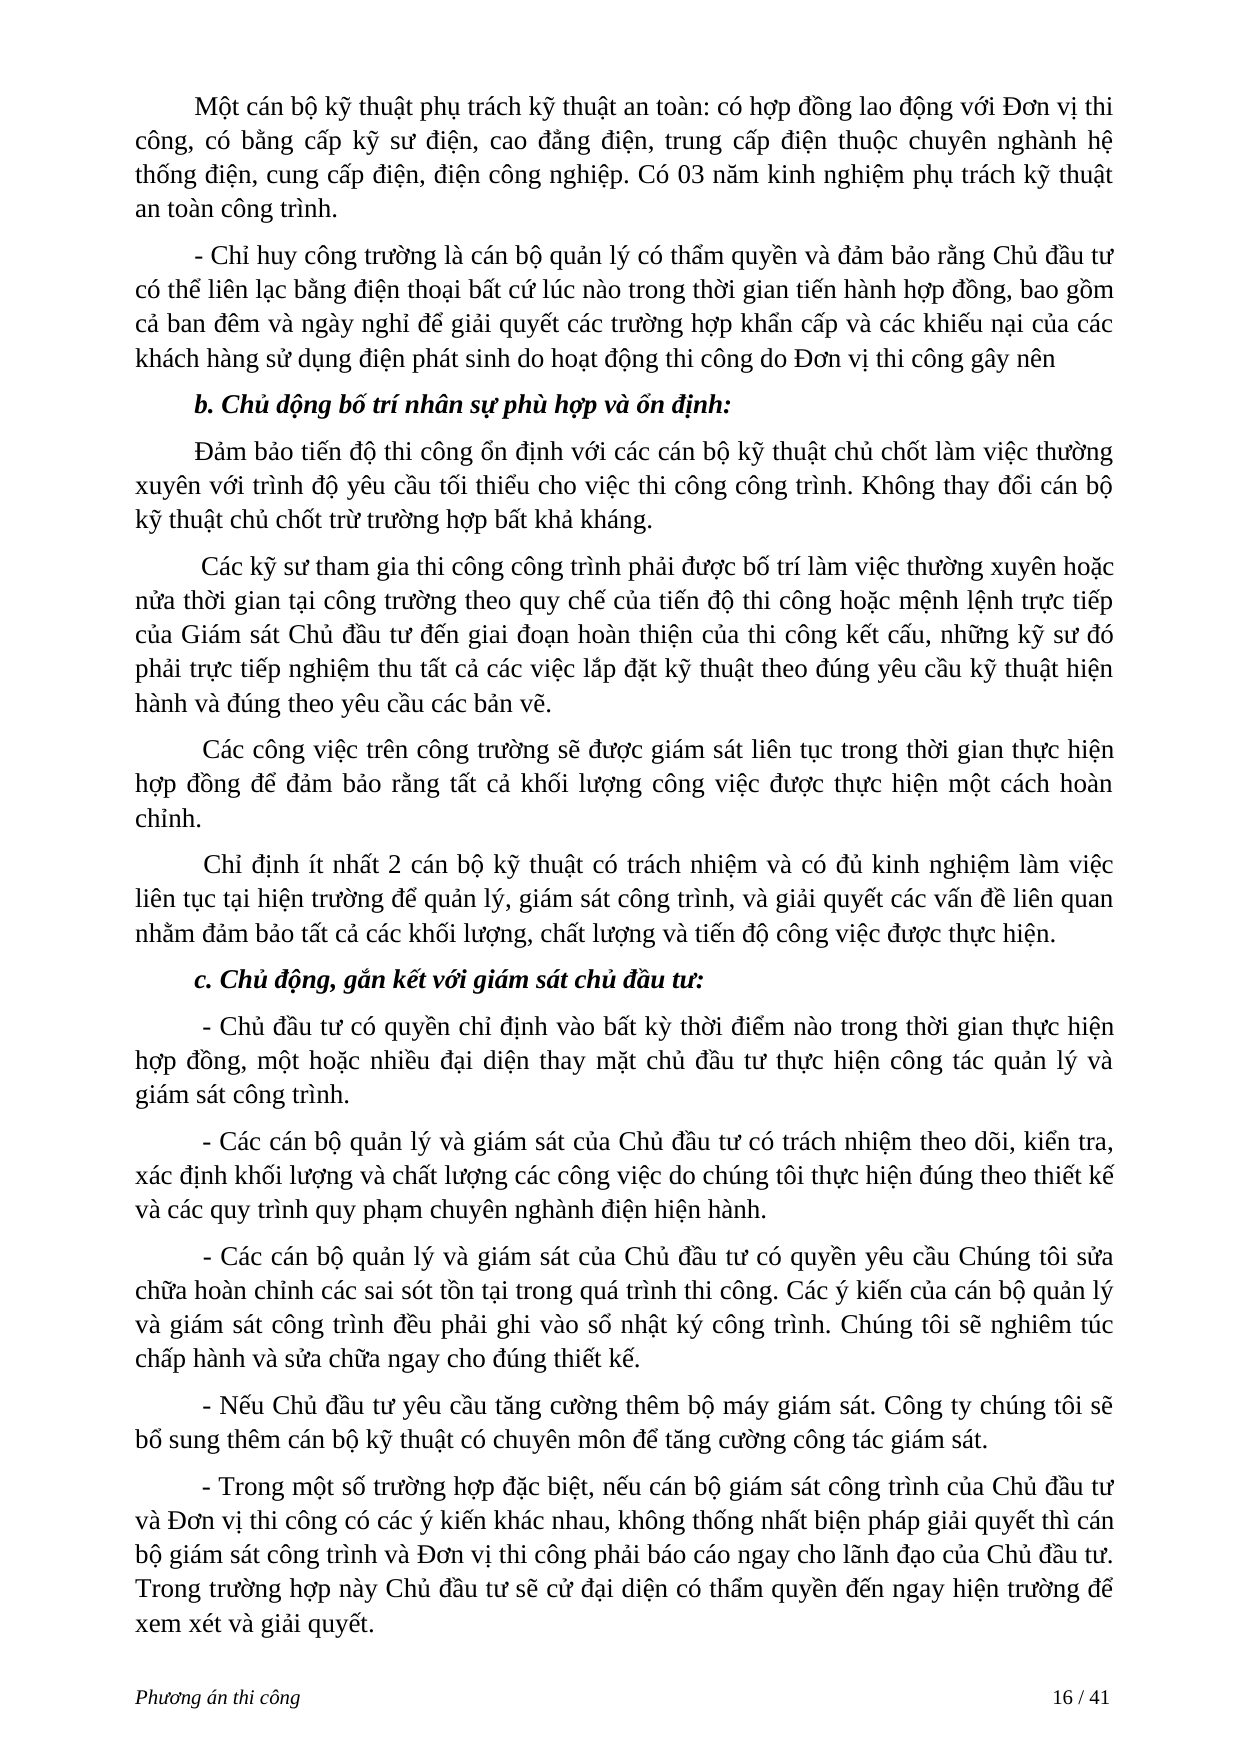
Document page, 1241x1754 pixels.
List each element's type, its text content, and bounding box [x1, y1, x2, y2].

text Các kỹ sư tham gia thi công công trình phải được bố trí làm việc thường xuyên hoặc nửa thời gian tại công trường theo quy chế của tiến độ thi công hoặc mệnh lệnh trực tiếp của Giám sát Chủ đầu tư đến giai đoạn hoàn thiện của thi công kết cấu, những kỹ sư đó phải trực tiếp nghiệm thu tất cả các việc lắp đặt kỹ thuật theo đúng yêu cầu kỹ thuật hiện hành và đúng theo yêu cầu các bản vẽ. [135, 550, 1115, 718]
text b. Chủ dộng bố trí nhân sự phù hợp và ổn định: [135, 388, 1115, 419]
text - Chủ đầu tư có quyền chỉ định vào bất kỳ thời điểm nào trong thời gian thực hiện hợp đồng, một hoặc nhiều đại diện thay mặt chủ đầu tư thực hiện công tác quản lý và giám sát công trình. [135, 1010, 1115, 1109]
text c. Chủ động, gắn kết với giám sát chủ đầu tư: [135, 963, 1115, 994]
text - Các cán bộ quản lý và giám sát của Chủ đầu tư có quyền yêu cầu Chúng tôi sửa chữa hoàn chỉnh các sai sót tồn tại trong quá trình thi công. Các ý kiến của cán bộ quản lý và giám sát công trình đều phải ghi vào sổ nhật ký công trình. Chúng tôi sẽ nghiêm túc chấp hành và sửa chữa ngay cho đúng thiết kế. [135, 1240, 1115, 1374]
text Đảm bảo tiến độ thi công ổn định với các cán bộ kỹ thuật chủ chốt làm việc thường xuyên với trình độ yêu cầu tối thiểu cho việc thi công công trình. Không thay đổi cán bộ kỹ thuật chủ chốt trừ trường hợp bất khả kháng. [135, 435, 1115, 534]
text Chỉ định ít nhất 2 cán bộ kỹ thuật có trách nhiệm và có đủ kinh nghiệm làm việc liên tục tại hiện trường để quản lý, giám sát công trình, và giải quyết các vấn đề liên quan nhằm đảm bảo tất cả các khối lượng, chất lượng và tiến độ công việc được thực hiện. [135, 848, 1115, 948]
text - Chỉ huy công trường là cán bộ quản lý có thẩm quyền và đảm bảo rằng Chủ đầu tư có thể liên lạc bằng điện thoại bất cứ lúc nào trong thời gian tiến hành hợp đồng, bao gồm cả ban đêm và ngày nghỉ để giải quyết các trường hợp khẩn cấp và các khiếu nại của các khách hàng sử dụng điện phát sinh do hoạt động thi công do Đơn vị thi công gây nên [135, 239, 1115, 373]
text Một cán bộ kỹ thuật phụ trách kỹ thuật an toàn: có hợp đồng lao động với Đơn vị thi công, có bằng cấp kỹ sư điện, cao đẳng điện, trung cấp điện thuộc chuyên nghành hệ thống điện, cung cấp điện, điện công nghiệp. Có 03 năm kinh nghiệm phụ trách kỹ thuật an toàn công trình. [135, 90, 1115, 224]
text - Nếu Chủ đầu tư yêu cầu tăng cường thêm bộ máy giám sát. Công ty chúng tôi sẽ bổ sung thêm cán bộ kỹ thuật có chuyên môn để tăng cường công tác giám sát. [135, 1389, 1115, 1454]
text - Trong một số trường hợp đặc biệt, nếu cán bộ giám sát công trình của Chủ đầu tư và Đơn vị thi công có các ý kiến khác nhau, không thống nhất biện pháp giải quyết thì cán bộ giám sát công trình và Đơn vị thi công phải báo cáo ngay cho lãnh đạo của Chủ đầu tư. Trong trường hợp này Chủ đầu tư sẽ cử đại diện có thẩm quyền đến ngay hiện trường để xem xét và giải quyết. [135, 1470, 1115, 1638]
text Các công việc trên công trường sẽ được giám sát liên tục trong thời gian thực hiện hợp đồng để đảm bảo rằng tất cả khối lượng công việc được thực hiện một cách hoàn chỉnh. [135, 733, 1115, 833]
text - Các cán bộ quản lý và giám sát của Chủ đầu tư có trách nhiệm theo dõi, kiển tra, xác định khối lượng và chất lượng các công việc do chúng tôi thực hiện đúng theo thiết kế và các quy trình quy phạm chuyên nghành điện hiện hành. [135, 1125, 1115, 1224]
